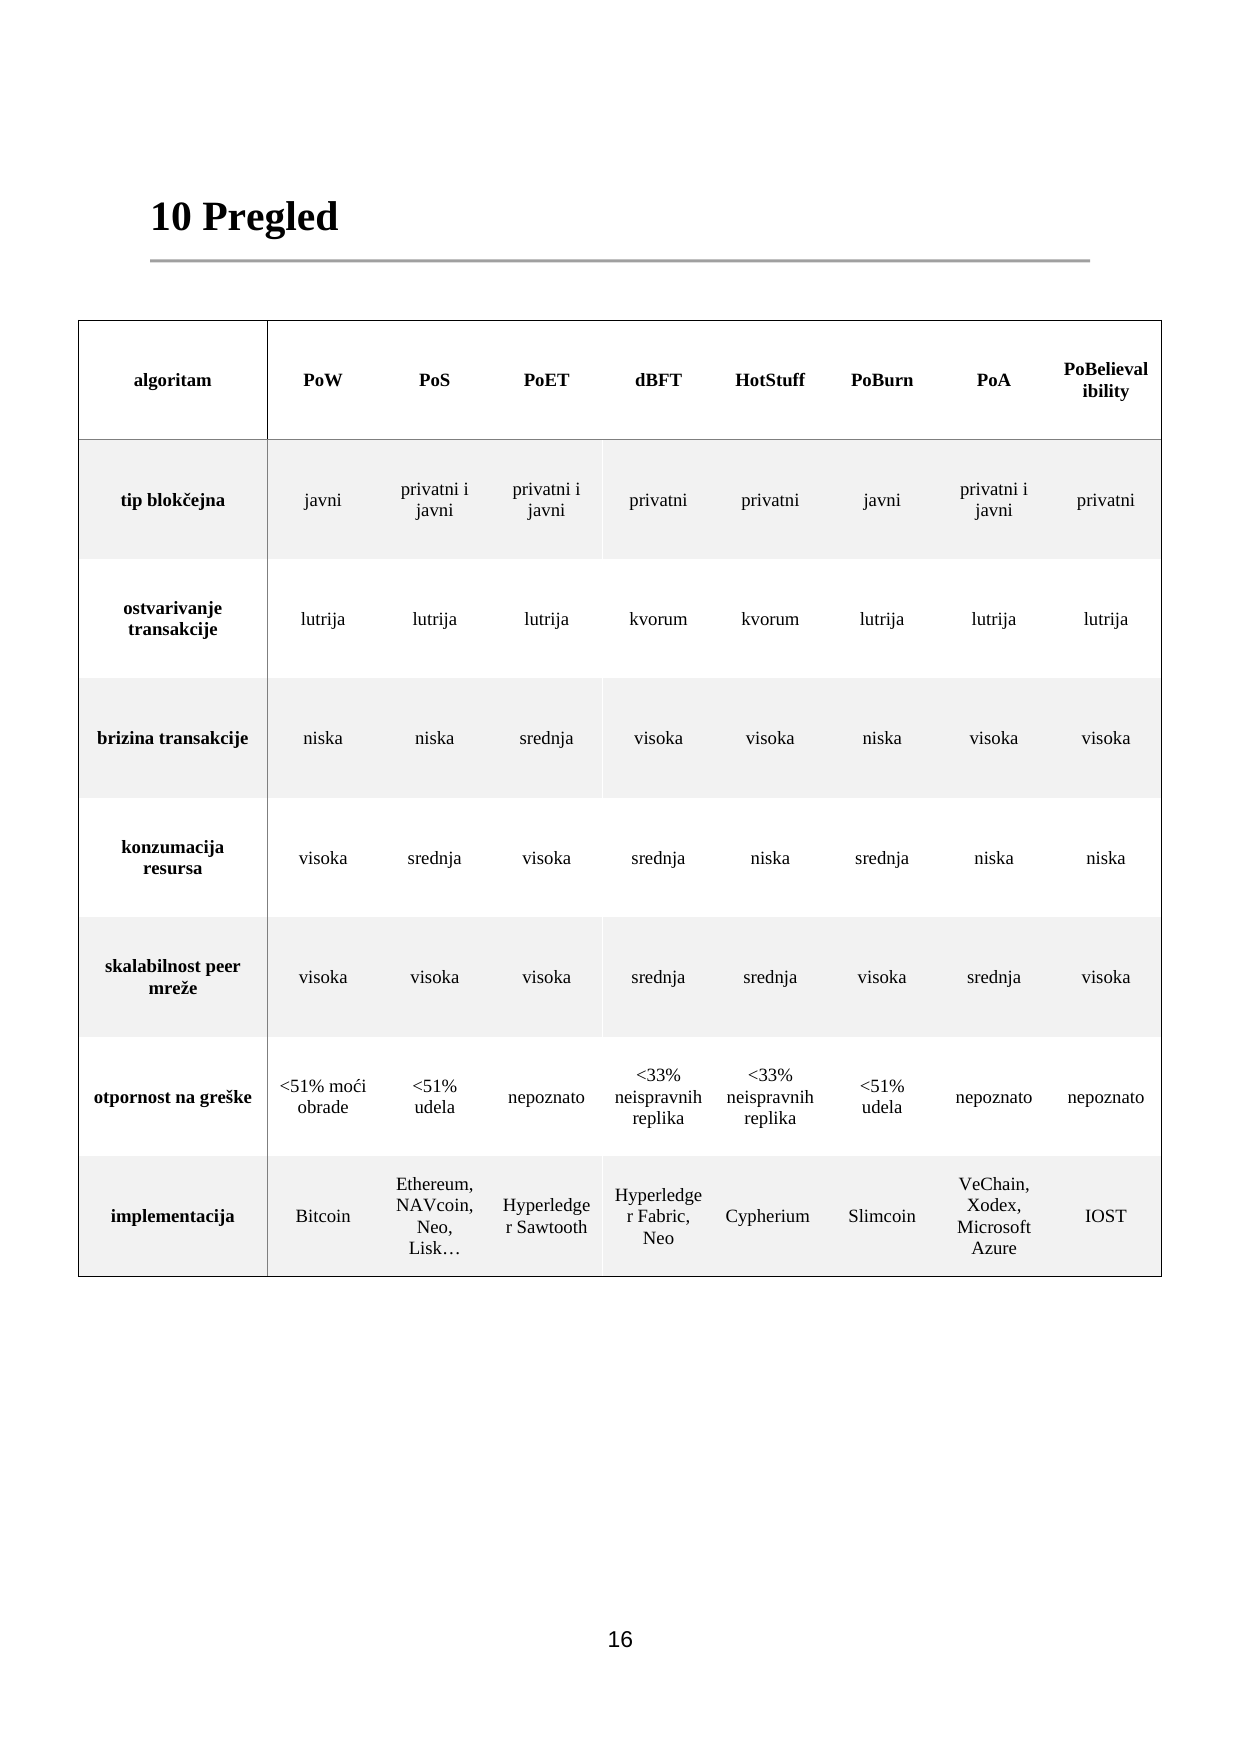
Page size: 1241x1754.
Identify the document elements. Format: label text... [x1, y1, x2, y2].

table_cell privatni i javni [938, 440, 1050, 559]
table_cell Slimcoin [826, 1156, 938, 1276]
table_cell <33% neispravnih replika [714, 1037, 826, 1156]
table_cell niska [938, 798, 1050, 917]
table_header HotStuff [714, 321, 826, 439]
table_cell privatni [1050, 440, 1161, 559]
table_cell srednja [490, 678, 602, 798]
table_cell niska [826, 678, 938, 798]
table_cell visoka [268, 798, 379, 917]
table_cell visoka [490, 798, 602, 917]
table_cell privatni [714, 440, 826, 559]
table_cell privatni [603, 440, 714, 559]
table_cell visoka [1050, 917, 1161, 1037]
table_cell lutrija [826, 559, 938, 678]
table_cell <51% udela [379, 1037, 490, 1156]
table_cell visoka [490, 917, 602, 1037]
table_cell visoka [938, 678, 1050, 798]
table_cell javni [268, 440, 379, 559]
table_cell <33% neispravnih replika [603, 1037, 714, 1156]
table_cell srednja [379, 798, 490, 917]
table_cell VeChain, Xodex, Microsoft Azure [938, 1156, 1050, 1276]
table_cell niska [268, 678, 379, 798]
table_header dBFT [603, 321, 714, 439]
table_header PoA [938, 321, 1050, 439]
table_cell privatni i javni [490, 440, 602, 559]
table_cell IOST [1050, 1156, 1161, 1276]
table_cell nepoznato [938, 1037, 1050, 1156]
table_header PoBelievalibility [1050, 321, 1161, 439]
table_cell Hyperledger Fabric, Neo [603, 1156, 714, 1276]
table_cell visoka [1050, 678, 1161, 798]
table_cell kvorum [603, 559, 714, 678]
table_header algoritam [79, 321, 267, 439]
table_cell lutrija [1050, 559, 1161, 678]
table_cell otpornost na greške [79, 1037, 267, 1156]
table_cell lutrija [268, 559, 379, 678]
table_cell visoka [603, 678, 714, 798]
table_cell konzumacija resursa [79, 798, 267, 917]
table_cell <51% udela [826, 1037, 938, 1156]
table_cell nepoznato [490, 1037, 602, 1156]
subtitle 10 Pregled [150, 192, 1090, 239]
table_cell tip blokčejna [79, 440, 267, 559]
table_cell niska [714, 798, 826, 917]
table_cell Hyperledger Sawtooth [490, 1156, 602, 1276]
table_cell ostvarivanje transakcije [79, 559, 267, 678]
table_cell srednja [826, 798, 938, 917]
table_cell Ethereum, NAVcoin, Neo, Lisk… [379, 1156, 490, 1276]
table_header PoW [268, 321, 379, 439]
table_cell srednja [603, 798, 714, 917]
table_cell srednja [938, 917, 1050, 1037]
table_cell visoka [379, 917, 490, 1037]
table_cell visoka [714, 678, 826, 798]
table_header PoBurn [826, 321, 938, 439]
table_cell lutrija [938, 559, 1050, 678]
table_cell skalabilnost peer mreže [79, 917, 267, 1037]
table_cell javni [826, 440, 938, 559]
table_cell niska [379, 678, 490, 798]
table_cell niska [1050, 798, 1161, 917]
table_cell Cypherium [714, 1156, 826, 1276]
table_cell <51% moći obrade [268, 1037, 379, 1156]
table_cell Bitcoin [268, 1156, 379, 1276]
table_header PoS [379, 321, 490, 439]
table_cell visoka [826, 917, 938, 1037]
table_cell lutrija [490, 559, 602, 678]
table_cell visoka [268, 917, 379, 1037]
table_header PoET [490, 321, 602, 439]
table_cell implementacija [79, 1156, 267, 1276]
table_cell brizina transakcije [79, 678, 267, 798]
table_cell nepoznato [1050, 1037, 1161, 1156]
table_cell kvorum [714, 559, 826, 678]
table_cell srednja [603, 917, 714, 1037]
table_cell lutrija [379, 559, 490, 678]
table_cell srednja [714, 917, 826, 1037]
table_cell privatni i javni [379, 440, 490, 559]
